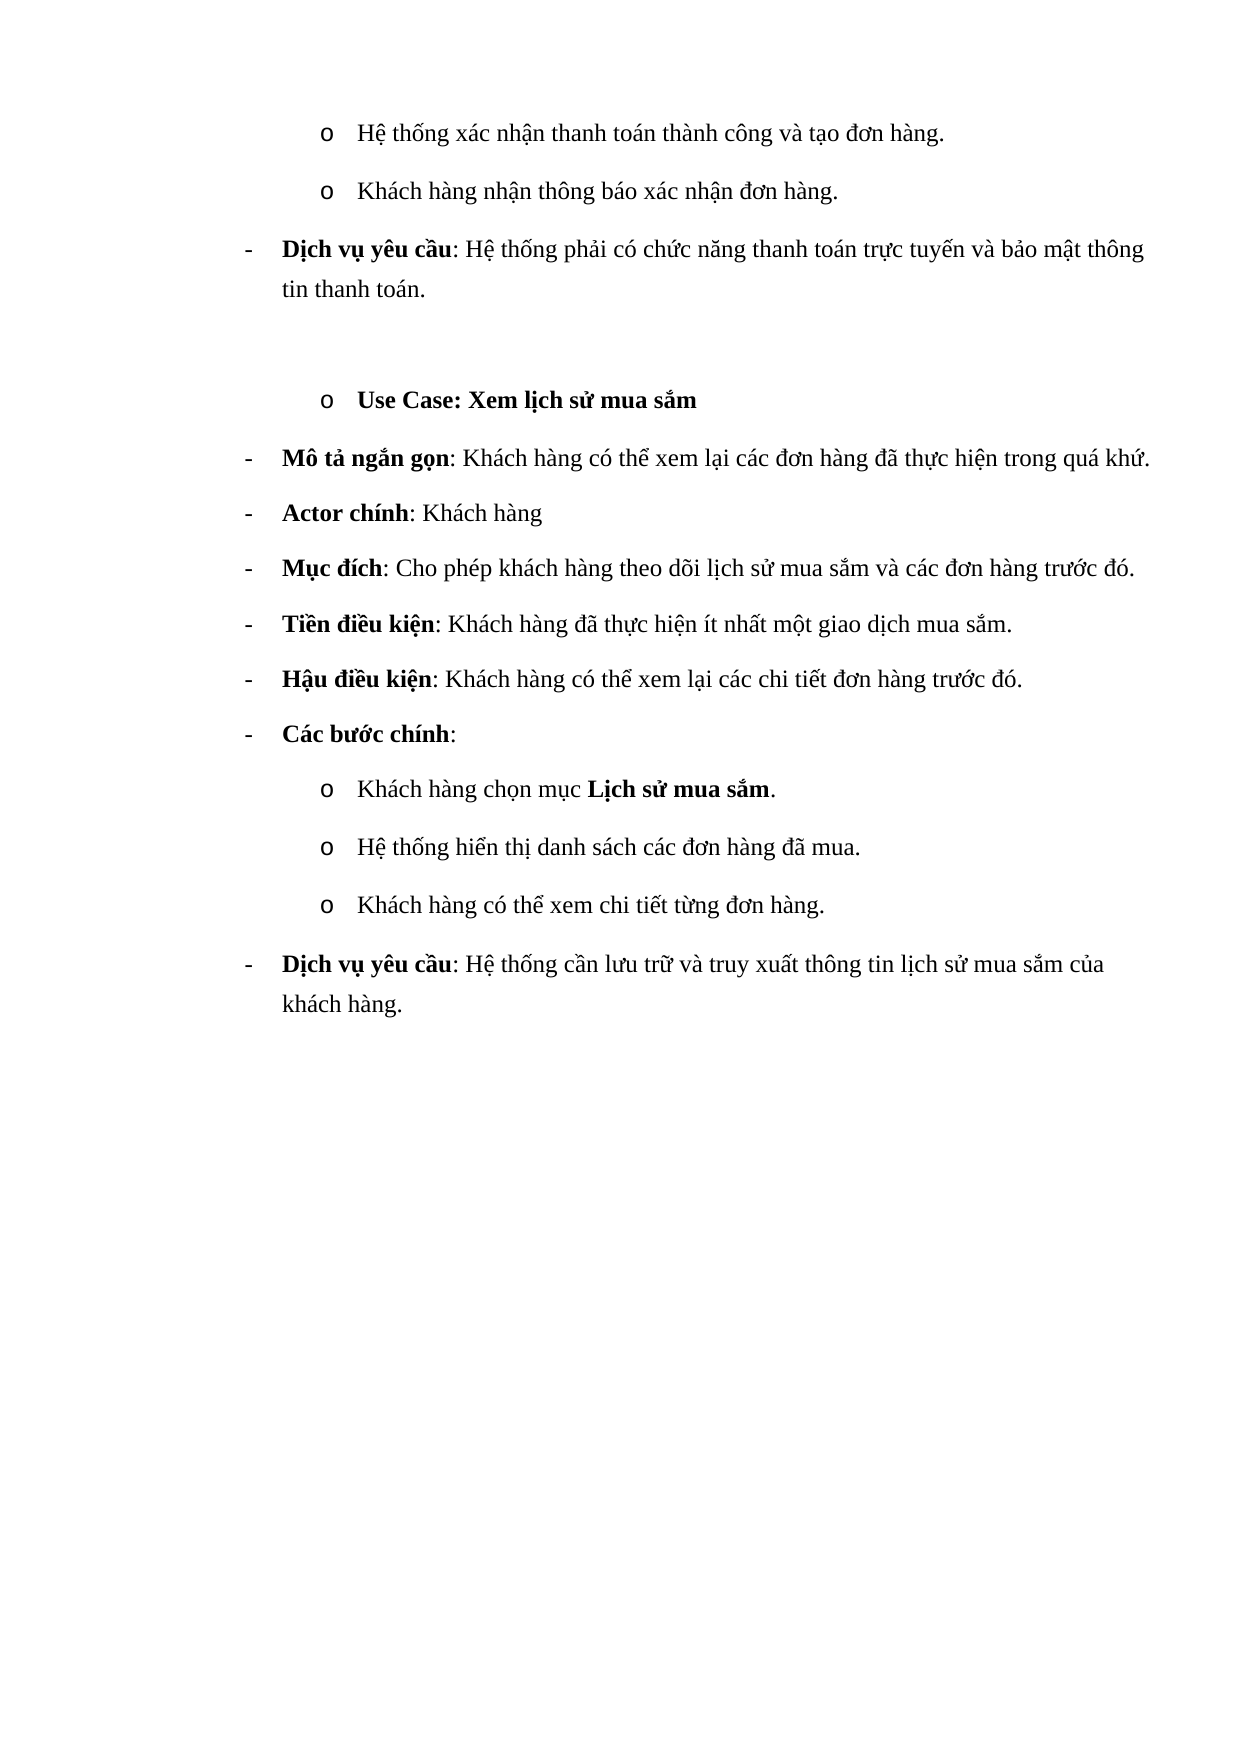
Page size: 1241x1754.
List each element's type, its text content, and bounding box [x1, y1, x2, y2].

list Các bước chính: [244, 719, 1152, 748]
list Tiền điều kiện: Khách hàng đã thực hiện ít nhất một giao dịch mua sắm. [244, 609, 1152, 637]
list Dịch vụ yêu cầu: Hệ thống phải có chức năng thanh toán trực tuyến và bảo mật thông tin thanh toán. [244, 234, 1152, 303]
list Hậu điều kiện: Khách hàng có thể xem lại các chi tiết đơn hàng trước đó. [244, 664, 1152, 693]
list Dịch vụ yêu cầu: Hệ thống cần lưu trữ và truy xuất thông tin lịch sử mua sắm của khách hàng. [244, 949, 1152, 1018]
list Hệ thống xác nhận thanh toán thành công và tạo đơn hàng. [319, 118, 1152, 149]
list Hệ thống hiển thị danh sách các đơn hàng đã mua. [319, 832, 1152, 863]
list Khách hàng chọn mục Lịch sử mua sắm. [319, 774, 1152, 805]
list Mô tả ngắn gọn: Khách hàng có thể xem lại các đơn hàng đã thực hiện trong quá khứ. [244, 443, 1152, 472]
list Khách hàng có thể xem chi tiết từng đơn hàng. [319, 891, 1152, 921]
list Khách hàng nhận thông báo xác nhận đơn hàng. [319, 176, 1152, 207]
list Mục đích: Cho phép khách hàng theo dõi lịch sử mua sắm và các đơn hàng trước đó. [244, 553, 1152, 582]
subtitle Use Case: Xem lịch sử mua sắm [319, 385, 1152, 416]
list Actor chính: Khách hàng [244, 498, 1152, 527]
